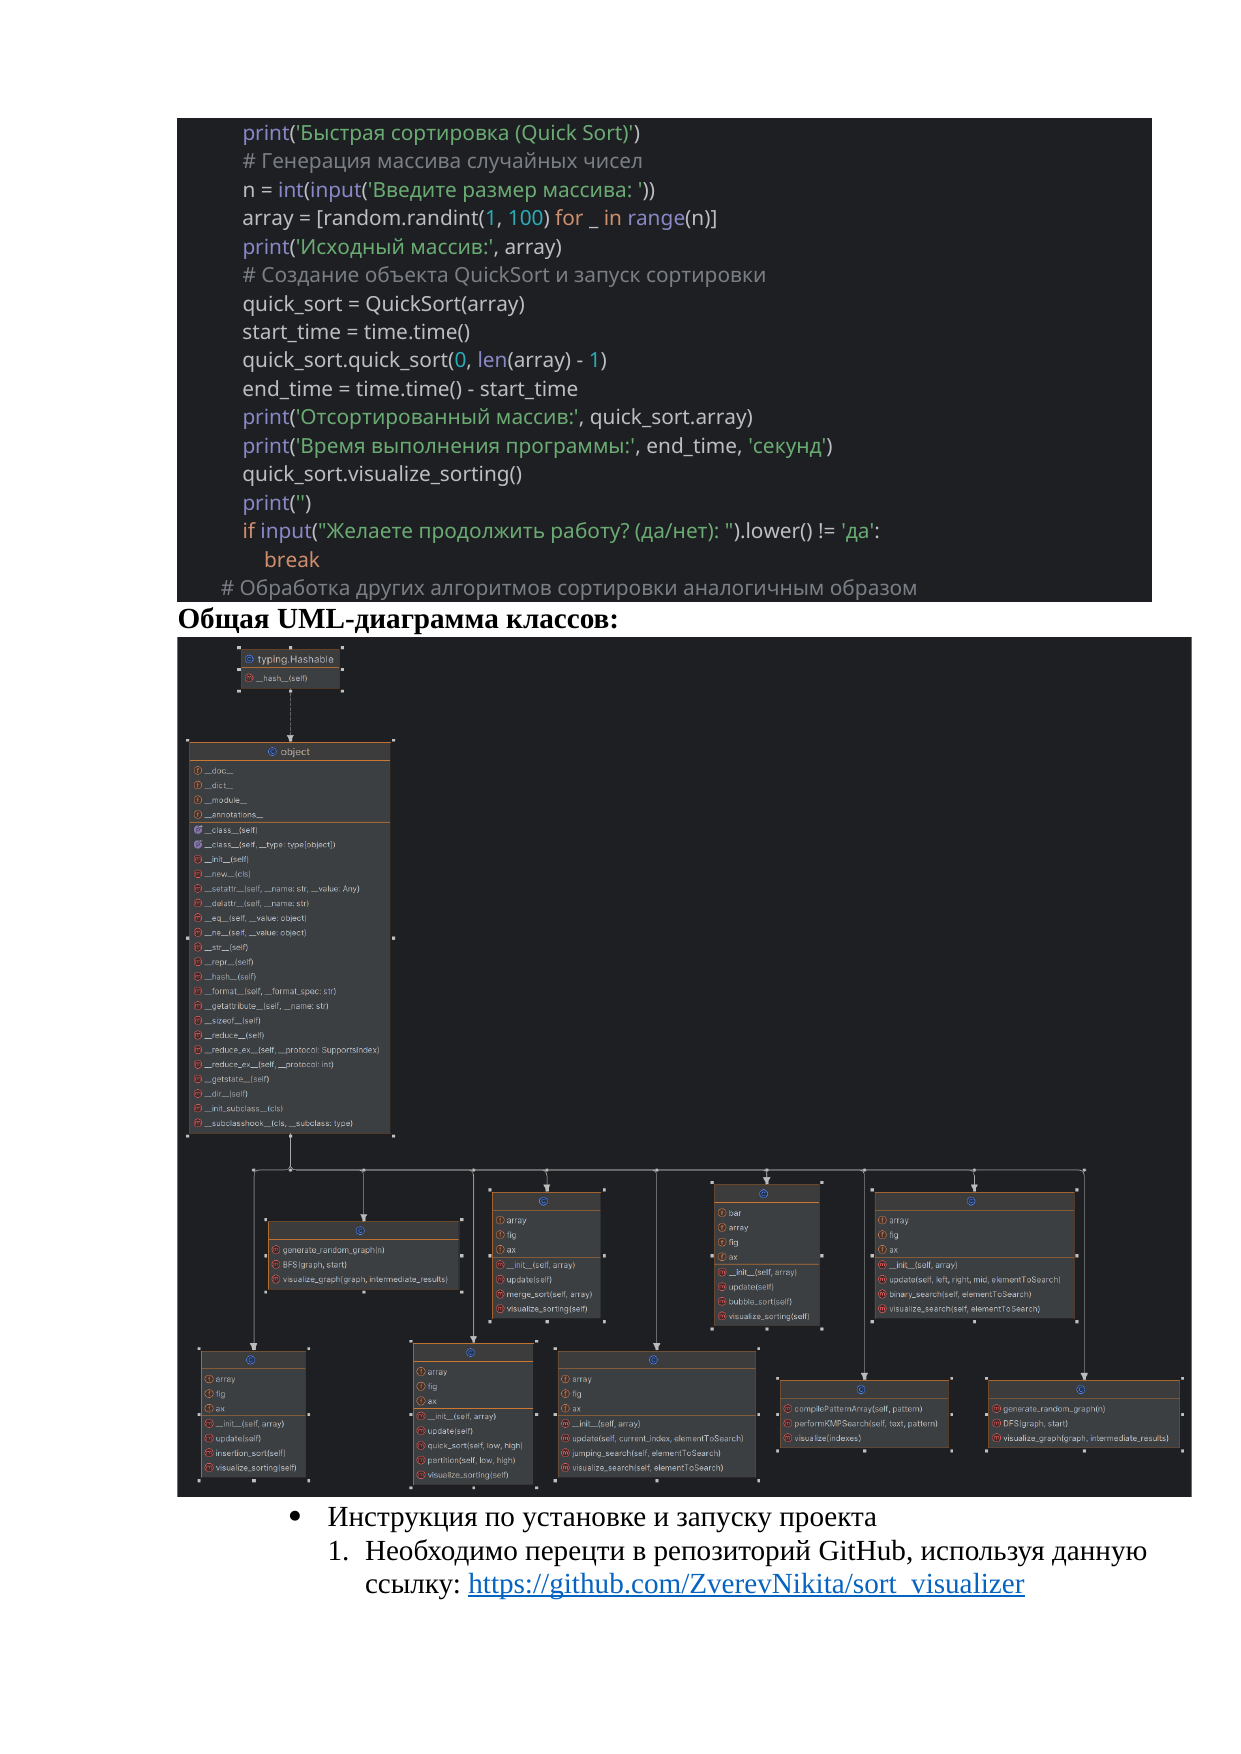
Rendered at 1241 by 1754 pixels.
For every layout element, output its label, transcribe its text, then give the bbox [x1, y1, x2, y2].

list Необходимо перецти в репозиторий GitHub, используя данную ссылку: https://github.com/ZverevNikita/sort_visualizer [327, 1533, 1152, 1600]
list Инструкция по установке и запуску проекта [290, 1499, 1152, 1533]
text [177, 118, 1152, 602]
picture [177, 637, 1192, 1497]
text Общая UML-диаграмма классов: [177, 602, 1152, 635]
